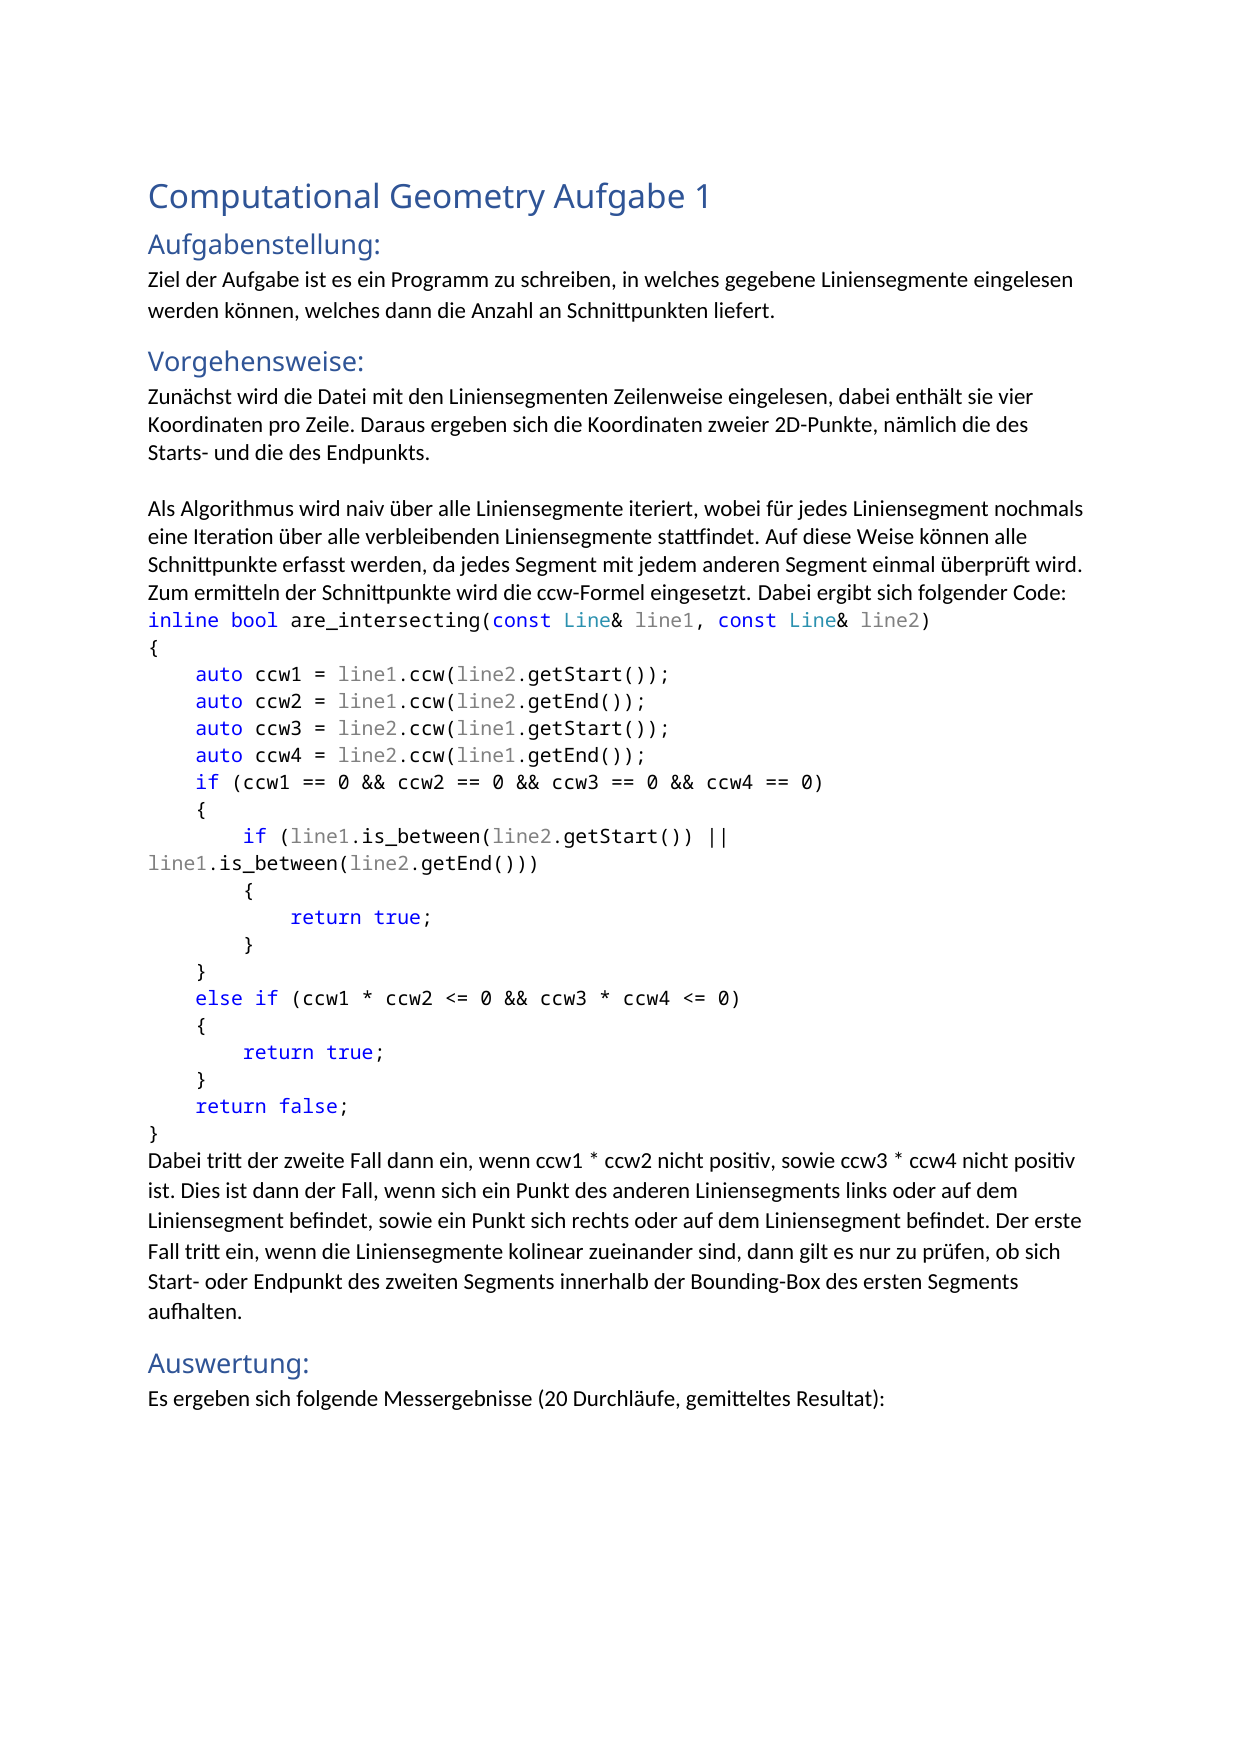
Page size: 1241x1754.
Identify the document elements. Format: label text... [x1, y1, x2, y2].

text } [148, 930, 1093, 957]
text if (ccw1 == 0 && ccw2 == 0 && ccw3 == 0 && ccw4 == 0) [148, 768, 1093, 795]
text } [148, 957, 1093, 984]
text auto ccw4 = line2.ccw(line1.getEnd()); [148, 741, 1093, 768]
text return true; [148, 1038, 1093, 1065]
subtitle Vorgehensweise: [148, 343, 1093, 379]
subtitle Auswertung: [148, 1344, 1093, 1381]
text Zunächst wird die Datei mit den Liniensegmenten Zeilenweise eingelesen, dabei enthält sie vier Koordinaten pro Zeile. Daraus ergeben sich die Koordinaten zweier 2D-Punkte, nämlich die des Starts- und die des Endpunkts. Als Algorithmus wird naiv über alle Liniensegmente iteriert, wobei für jedes Liniensegment nochmals eine Iteration über alle verbleibenden Liniensegmente stattfindet. Auf diese Weise können alle Schnittpunkte erfasst werden, da jedes Segment mit jedem anderen Segment einmal überprüft wird. Zum ermitteln der Schnittpunkte wird die ccw-Formel eingesetzt. Dabei ergibt sich folgender Code: inline bool are_intersecting(const Line& line1, const Line& line2) [148, 382, 1093, 633]
text } [148, 1119, 1093, 1146]
text Ziel der Aufgabe ist es ein Programm zu schreiben, in welches gegebene Liniensegmente eingelesen werden können, welches dann die Anzahl an Schnittpunkten liefert. [148, 266, 1093, 324]
subtitle Aufgabenstellung: [148, 226, 1093, 263]
text auto ccw3 = line2.ccw(line1.getStart()); [148, 714, 1093, 741]
text { [148, 633, 1093, 661]
text { [148, 795, 1093, 822]
text { [148, 1011, 1093, 1038]
text } [148, 1065, 1093, 1092]
subtitle Computational Geometry Aufgabe 1 [148, 173, 1093, 218]
text if (line1.is_between(line2.getStart()) || line1.is_between(line2.getEnd())) [148, 822, 1093, 876]
text return false; [148, 1092, 1093, 1119]
text else if (ccw1 * ccw2 <= 0 && ccw3 * ccw4 <= 0) [148, 984, 1093, 1011]
text auto ccw2 = line1.ccw(line2.getEnd()); [148, 687, 1093, 714]
text auto ccw1 = line1.ccw(line2.getStart()); [148, 661, 1093, 687]
text Dabei tritt der zweite Fall dann ein, wenn ccw1 * ccw2 nicht positiv, sowie ccw3 * ccw4 nicht positiv ist. Dies ist dann der Fall, wenn sich ein Punkt des anderen Liniensegments links oder auf dem Liniensegment befindet, sowie ein Punkt sich rechts oder auf dem Liniensegment befindet. Der erste Fall tritt ein, wenn die Liniensegmente kolinear zueinander sind, dann gilt es nur zu prüfen, ob sich Start- oder Endpunkt des zweiten Segments innerhalb der Bounding-Box des ersten Segments aufhalten. [148, 1146, 1093, 1325]
text return true; [148, 903, 1093, 930]
text Es ergeben sich folgende Messergebnisse (20 Durchläufe, gemitteltes Resultat): [148, 1384, 1093, 1412]
text { [148, 876, 1093, 903]
